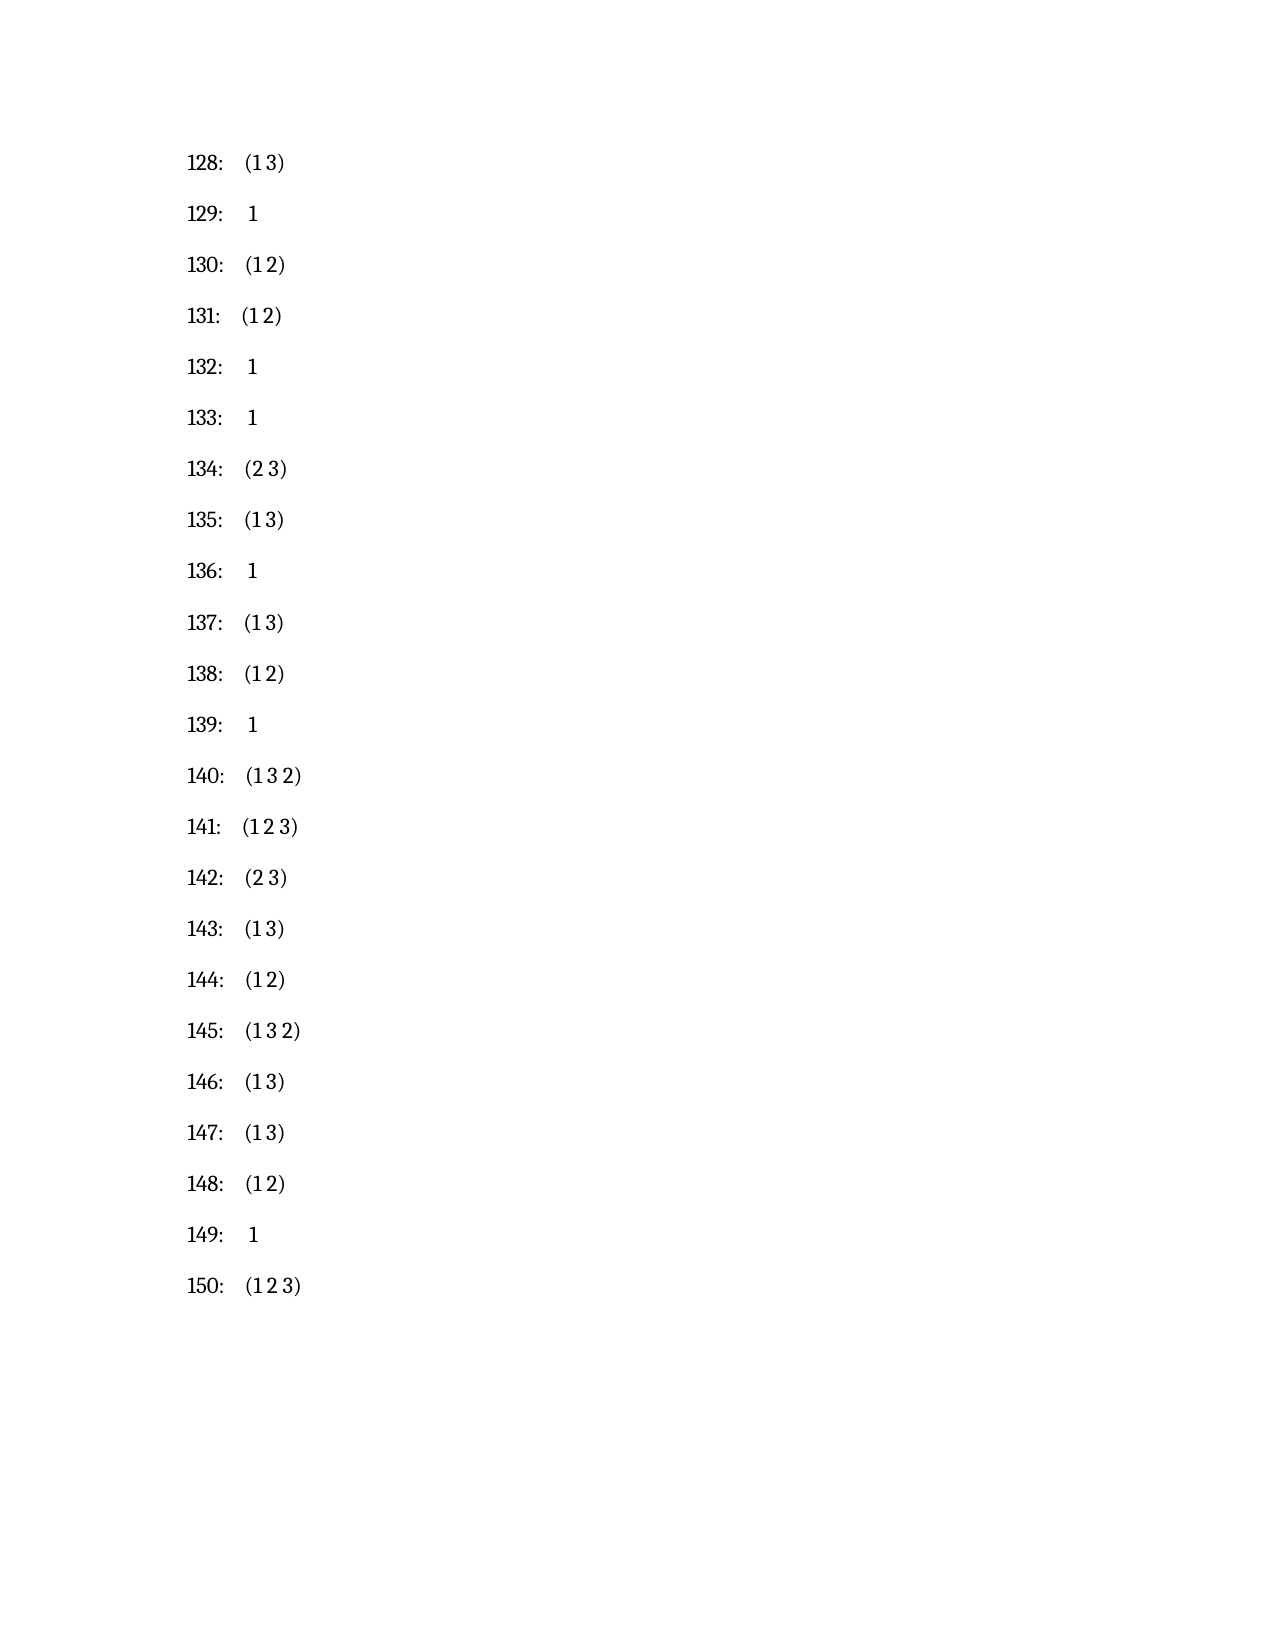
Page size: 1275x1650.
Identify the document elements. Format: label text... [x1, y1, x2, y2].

text 142: (2 3) [187, 864, 1087, 891]
text 144: (1 2) [187, 967, 1087, 993]
text 145: (1 3 2) [187, 1018, 1087, 1044]
text 149: 1 [187, 1222, 1087, 1248]
text 135: (1 3) [187, 507, 1087, 534]
text 139: 1 [187, 711, 1087, 738]
text 132: 1 [187, 354, 1087, 381]
text 137: (1 3) [187, 609, 1087, 636]
text 141: (1 2 3) [187, 813, 1087, 840]
text 128: (1 3) [187, 150, 1087, 176]
text 129: 1 [187, 201, 1087, 227]
text 140: (1 3 2) [187, 762, 1087, 789]
text 130: (1 2) [187, 252, 1087, 278]
text 133: 1 [187, 405, 1087, 432]
text 150: (1 2 3) [187, 1273, 1087, 1299]
text 143: (1 3) [187, 916, 1087, 942]
text 131: (1 2) [187, 303, 1087, 329]
text 146: (1 3) [187, 1069, 1087, 1095]
text 148: (1 2) [187, 1171, 1087, 1197]
text 147: (1 3) [187, 1120, 1087, 1146]
text 138: (1 2) [187, 660, 1087, 687]
text 134: (2 3) [187, 456, 1087, 483]
text 136: 1 [187, 558, 1087, 585]
